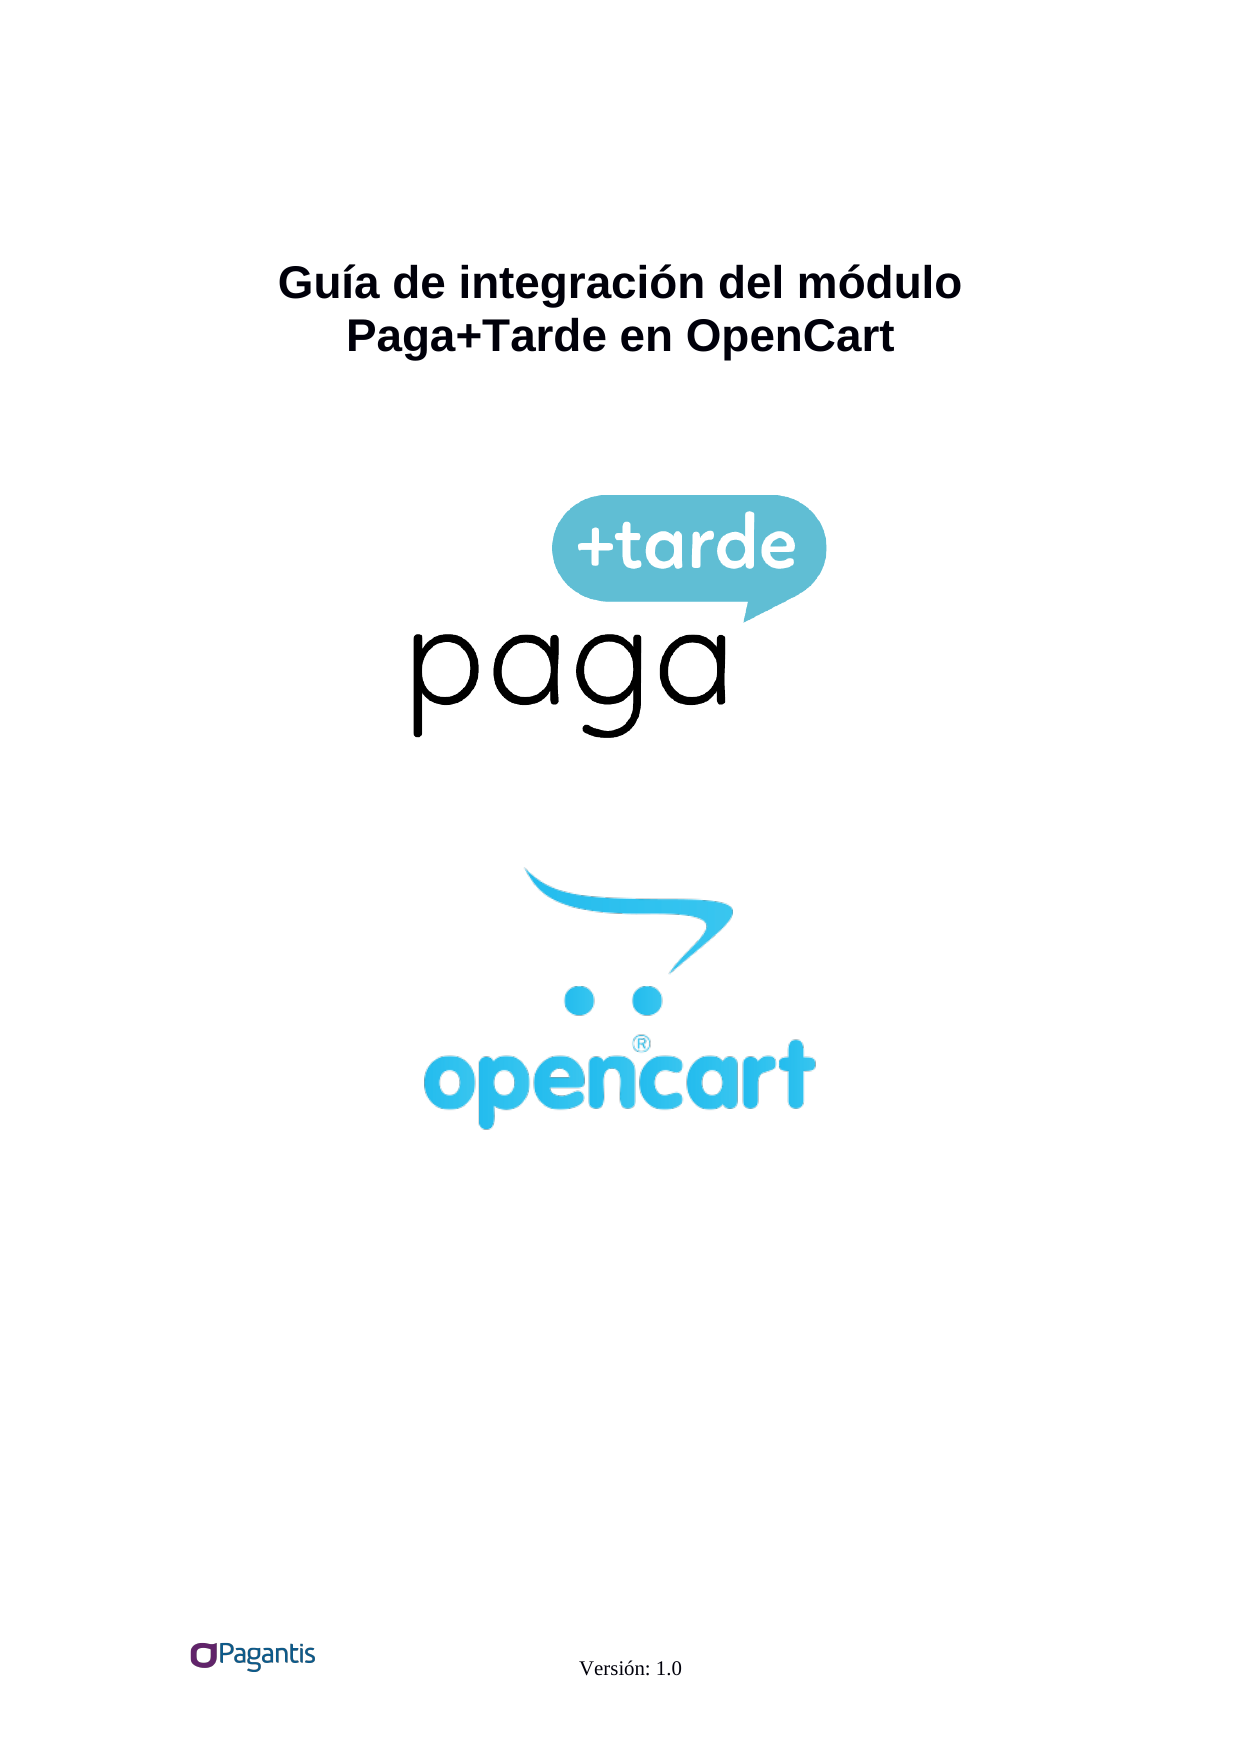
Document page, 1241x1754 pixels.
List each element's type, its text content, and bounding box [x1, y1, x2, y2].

text Guía de integración del módulo [187, 255, 1053, 308]
text Paga+Tarde en OpenCart [187, 308, 1053, 361]
picture [187, 1638, 320, 1676]
picture [377, 808, 863, 1172]
picture [413, 495, 827, 738]
